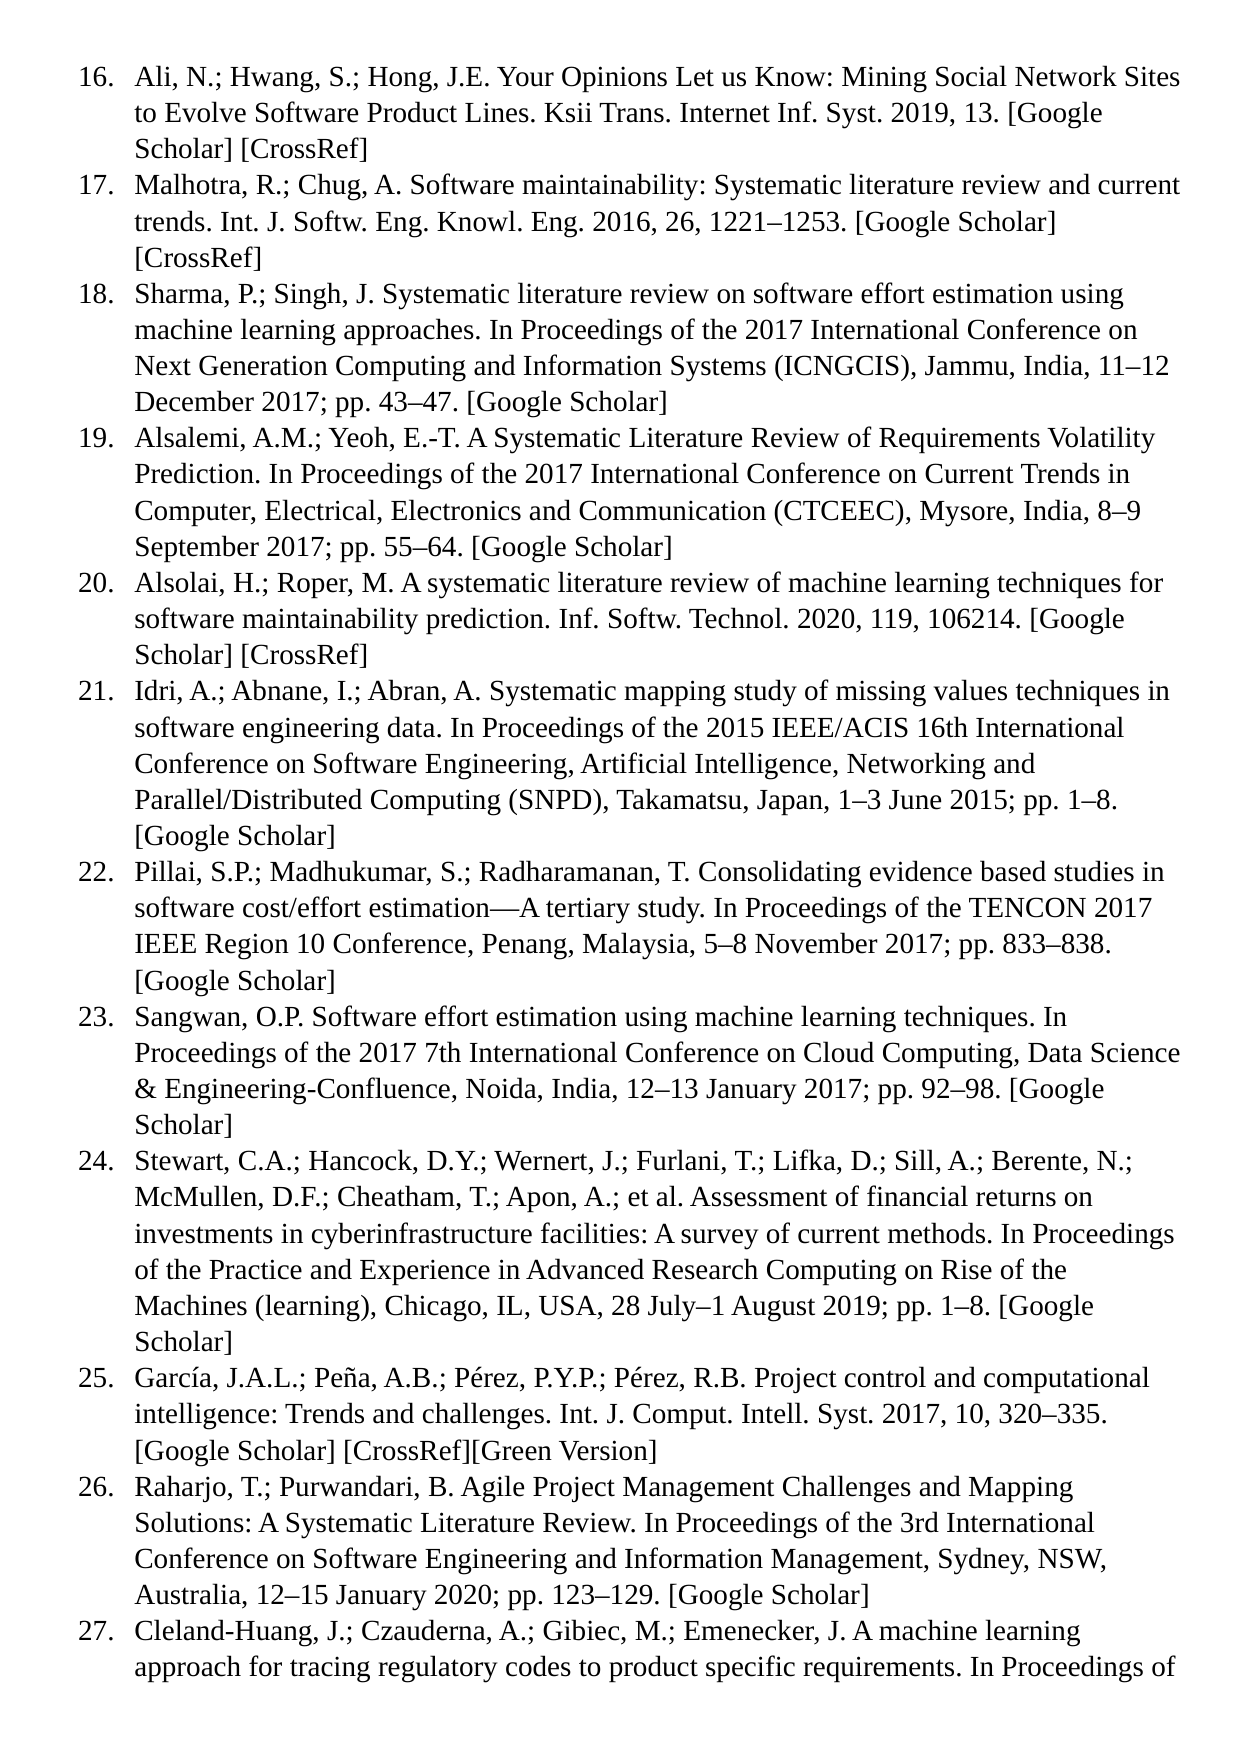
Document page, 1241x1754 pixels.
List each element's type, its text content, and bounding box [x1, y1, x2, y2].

list Idri, A.; Abnane, I.; Abran, A. Systematic mapping study of missing values techniques in software engineering data. In Proceedings of the 2015 IEEE/ACIS 16th International Conference on Software Engineering, Artificial Intelligence, Networking and Parallel/Distributed Computing (SNPD), Takamatsu, Japan, 1–3 June 2015; pp. 1–8. [Google Scholar] [78, 673, 1181, 852]
list Alsalemi, A.M.; Yeoh, E.-T. A Systematic Literature Review of Requirements Volatility Prediction. In Proceedings of the 2017 International Conference on Current Trends in Computer, Electrical, Electronics and Communication (CTCEEC), Mysore, India, 8–9 September 2017; pp. 55–64. [Google Scholar] [78, 421, 1181, 562]
list Stewart, C.A.; Hancock, D.Y.; Wernert, J.; Furlani, T.; Lifka, D.; Sill, A.; Berente, N.; McMullen, D.F.; Cheatham, T.; Apon, A.; et al. Assessment of financial returns on investments in cyberinfrastructure facilities: A survey of current methods. In Proceedings of the Practice and Experience in Advanced Research Computing on Rise of the Machines (learning), Chicago, IL, USA, 28 July–1 August 2019; pp. 1–8. [Google Scholar] [78, 1143, 1181, 1358]
list Alsolai, H.; Roper, M. A systematic literature review of machine learning techniques for software maintainability prediction. Inf. Softw. Technol. 2020, 119, 106214. [Google Scholar] [CrossRef] [78, 565, 1181, 671]
list Sharma, P.; Singh, J. Systematic literature review on software effort estimation using machine learning approaches. In Proceedings of the 2017 International Conference on Next Generation Computing and Information Systems (ICNGCIS), Jammu, India, 11–12 December 2017; pp. 43–47. [Google Scholar] [78, 276, 1181, 418]
list Ali, N.; Hwang, S.; Hong, J.E. Your Opinions Let us Know: Mining Social Network Sites to Evolve Software Product Lines. Ksii Trans. Internet Inf. Syst. 2019, 13. [Google Scholar] [CrossRef] [78, 59, 1181, 165]
list Pillai, S.P.; Madhukumar, S.; Radharamanan, T. Consolidating evidence based studies in software cost/effort estimation—A tertiary study. In Proceedings of the TENCON 2017 IEEE Region 10 Conference, Penang, Malaysia, 5–8 November 2017; pp. 833–838. [Google Scholar] [78, 854, 1181, 996]
list García, J.A.L.; Peña, A.B.; Pérez, P.Y.P.; Pérez, R.B. Project control and computational intelligence: Trends and challenges. Int. J. Comput. Intell. Syst. 2017, 10, 320–335. [Google Scholar] [CrossRef][Green Version] [78, 1360, 1181, 1466]
list Malhotra, R.; Chug, A. Software maintainability: Systematic literature review and current trends. Int. J. Softw. Eng. Knowl. Eng. 2016, 26, 1221–1253. [Google Scholar] [CrossRef] [78, 167, 1181, 273]
list Raharjo, T.; Purwandari, B. Agile Project Management Challenges and Mapping Solutions: A Systematic Literature Review. In Proceedings of the 3rd International Conference on Software Engineering and Information Management, Sydney, NSW, Australia, 12–15 January 2020; pp. 123–129. [Google Scholar] [78, 1469, 1181, 1611]
list Sangwan, O.P. Software effort estimation using machine learning techniques. In Proceedings of the 2017 7th International Conference on Cloud Computing, Data Science & Engineering-Confluence, Noida, India, 12–13 January 2017; pp. 92–98. [Google Scholar] [78, 999, 1181, 1141]
